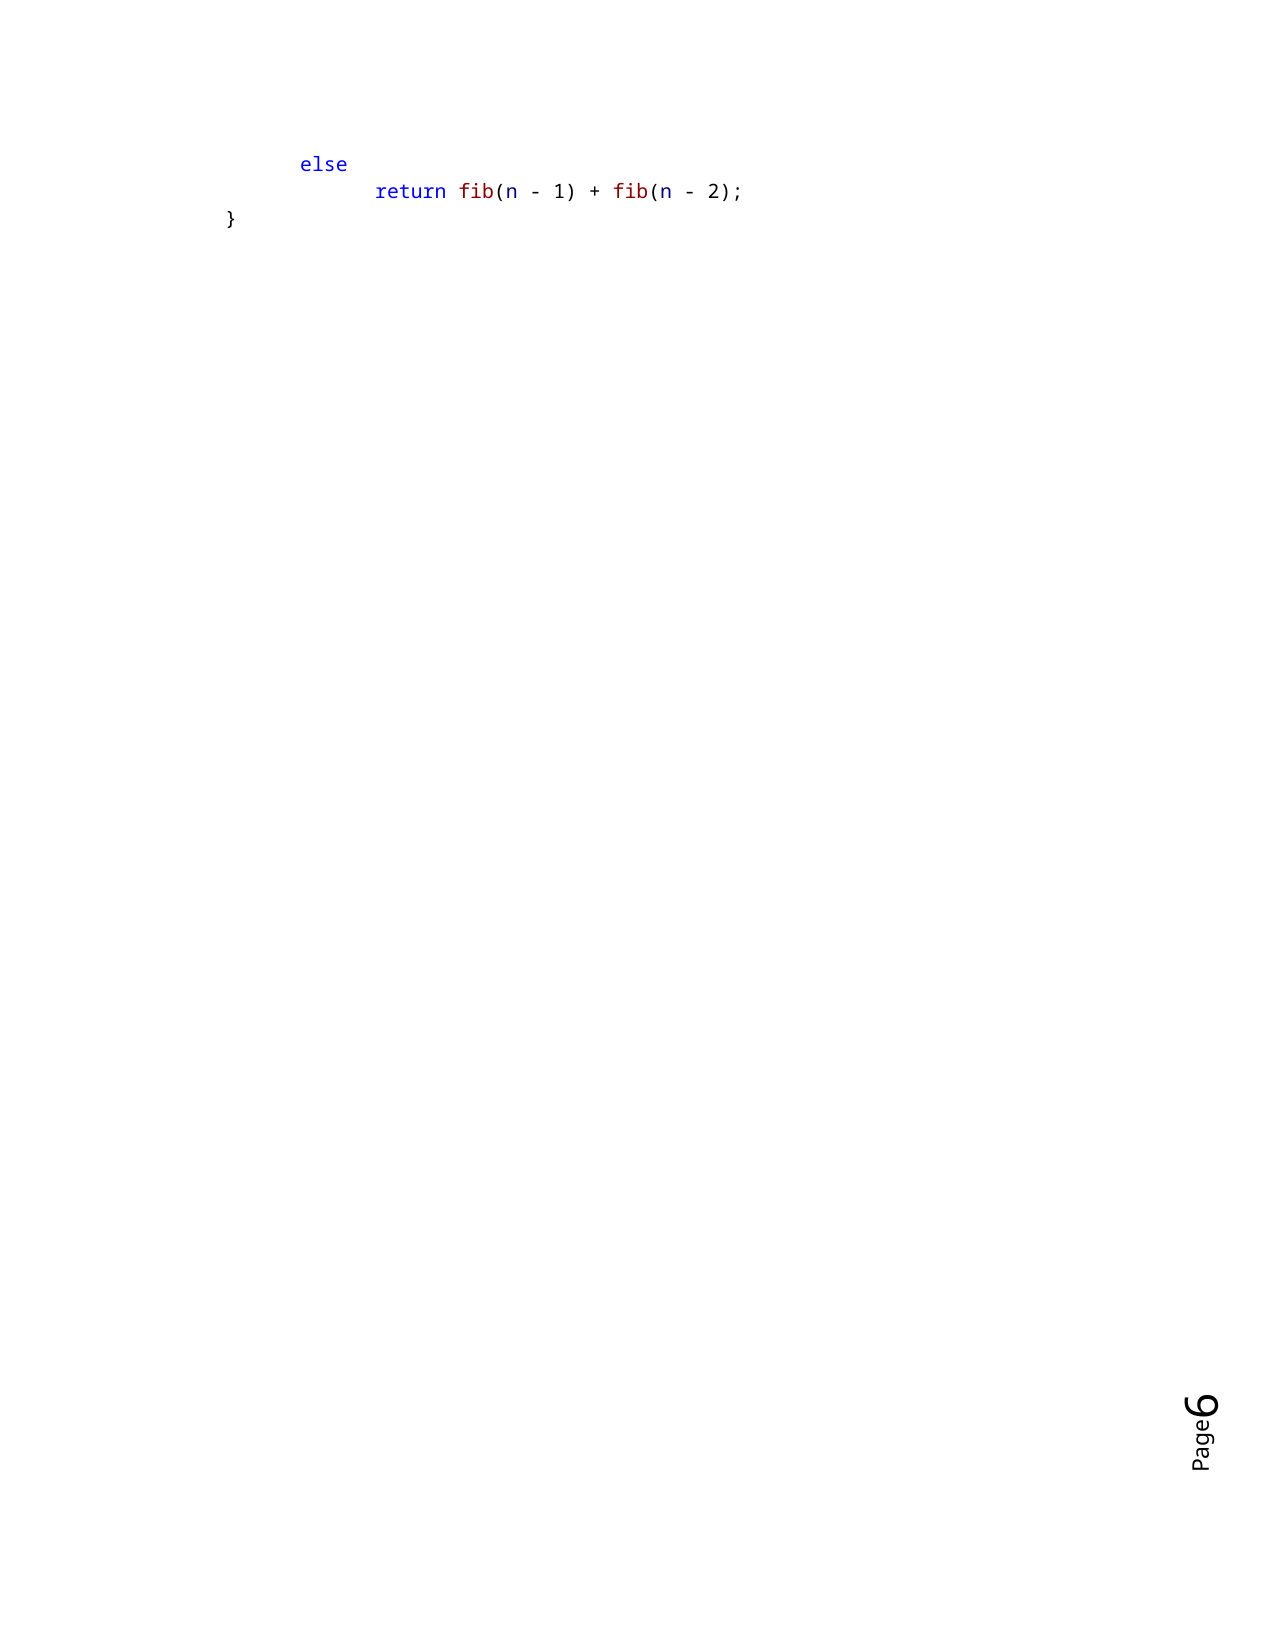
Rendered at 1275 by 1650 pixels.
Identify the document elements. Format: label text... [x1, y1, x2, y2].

text else [225, 150, 1125, 177]
text return fib(n - 1) + fib(n - 2); [225, 177, 1125, 204]
text } [225, 204, 1125, 231]
